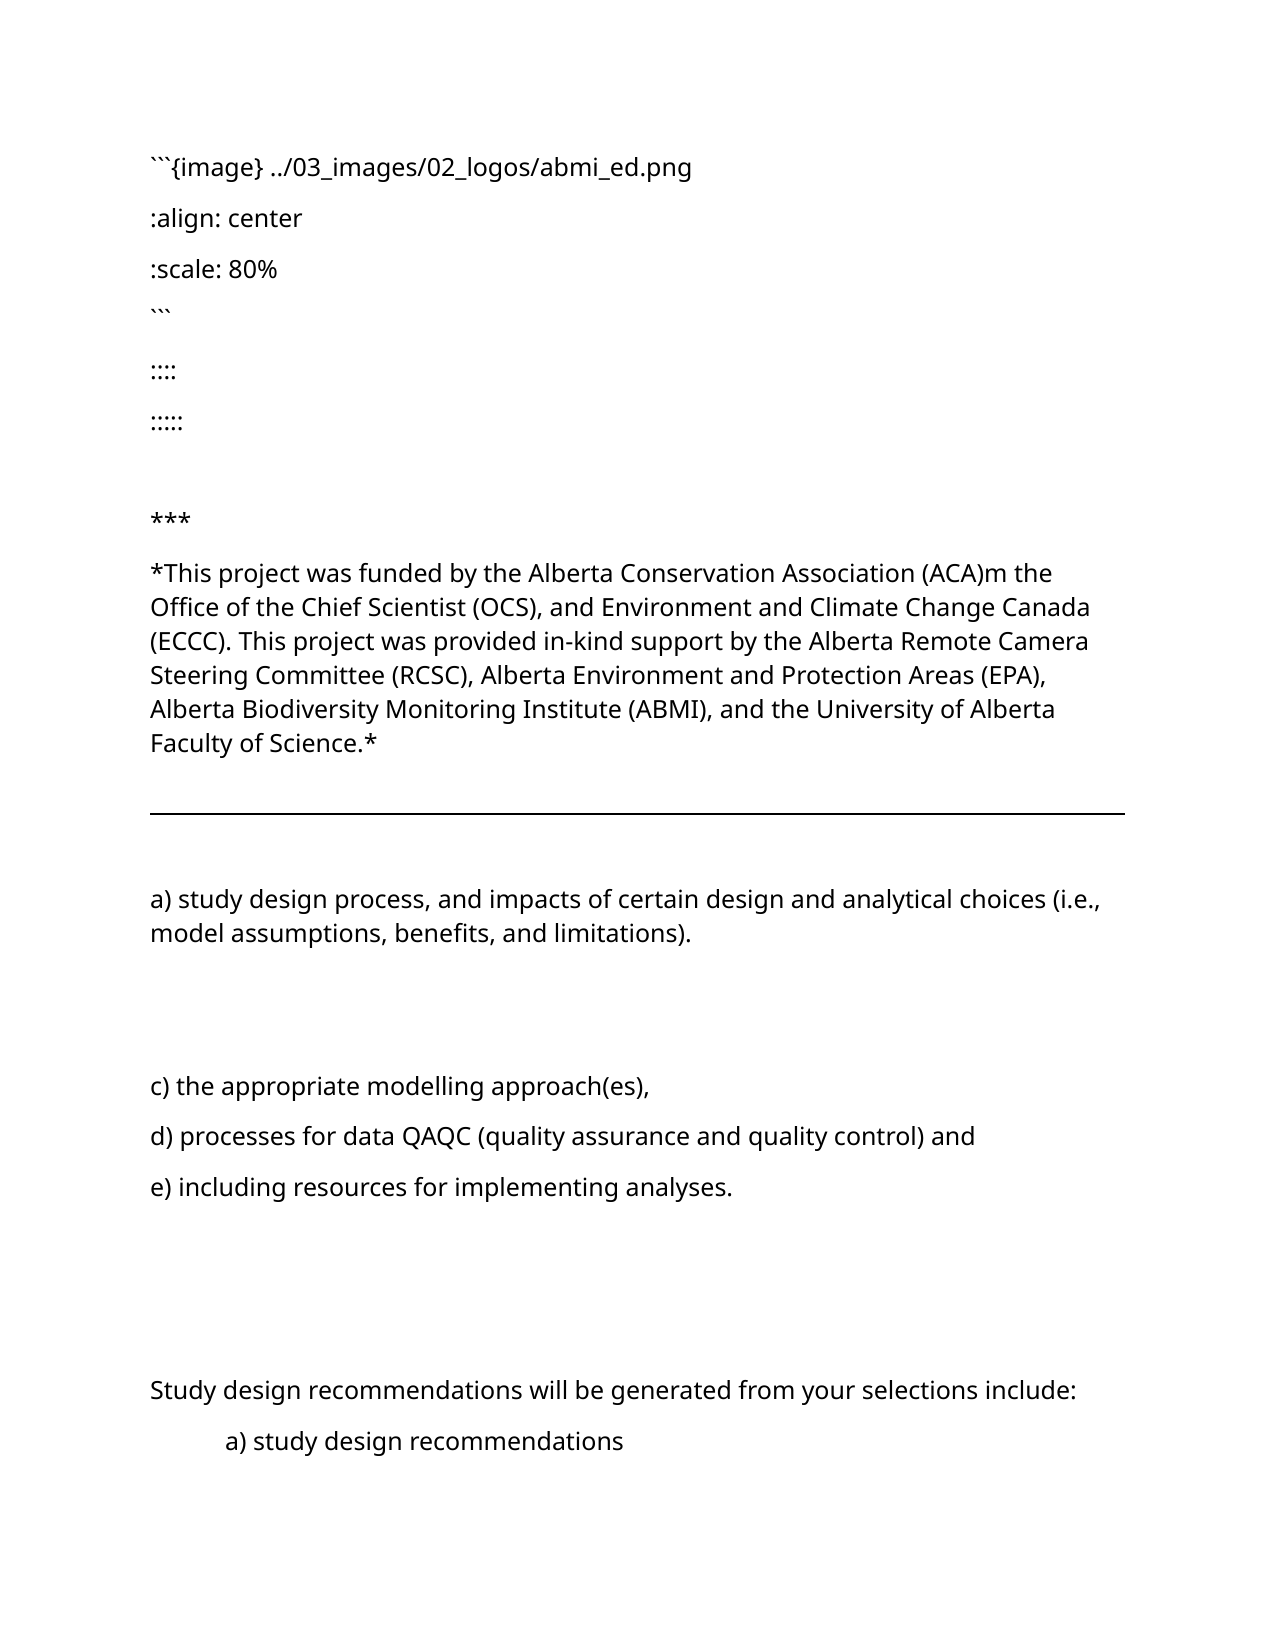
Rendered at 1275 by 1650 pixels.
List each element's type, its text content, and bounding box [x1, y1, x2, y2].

text :scale: 80% [150, 251, 1125, 286]
text *** [150, 505, 1125, 539]
text e) including resources for implementing analyses. [150, 1170, 1125, 1204]
text :::: [150, 353, 1125, 387]
text a) study design process, and impacts of certain design and analytical choices (i.e., model assumptions, benefits, and limitations). [150, 882, 1125, 950]
text ``` [150, 302, 1125, 336]
text :align: center [150, 201, 1125, 235]
text d) processes for data QAQC (quality assurance and quality control) and [150, 1119, 1125, 1153]
text ```{image} ../03_images/02_logos/abmi_ed.png [150, 150, 1125, 184]
text a) study design recommendations [225, 1423, 1125, 1457]
text c) the appropriate modelling approach(es), [150, 1068, 1125, 1102]
text *This project was funded by the Alberta Conservation Association (ACA)m the Office of the Chief Scientist (OCS), and Environment and Climate Change Canada (ECCC). This project was provided in-kind support by the Alberta Remote Camera Steering Committee (RCSC), Alberta Environment and Protection Areas (EPA), Alberta Biodiversity Monitoring Institute (ABMI), and the University of Alberta Faculty of Science.* [150, 556, 1125, 760]
text Study design recommendations will be generated from your selections include: [150, 1373, 1125, 1407]
text ::::: [150, 404, 1125, 438]
